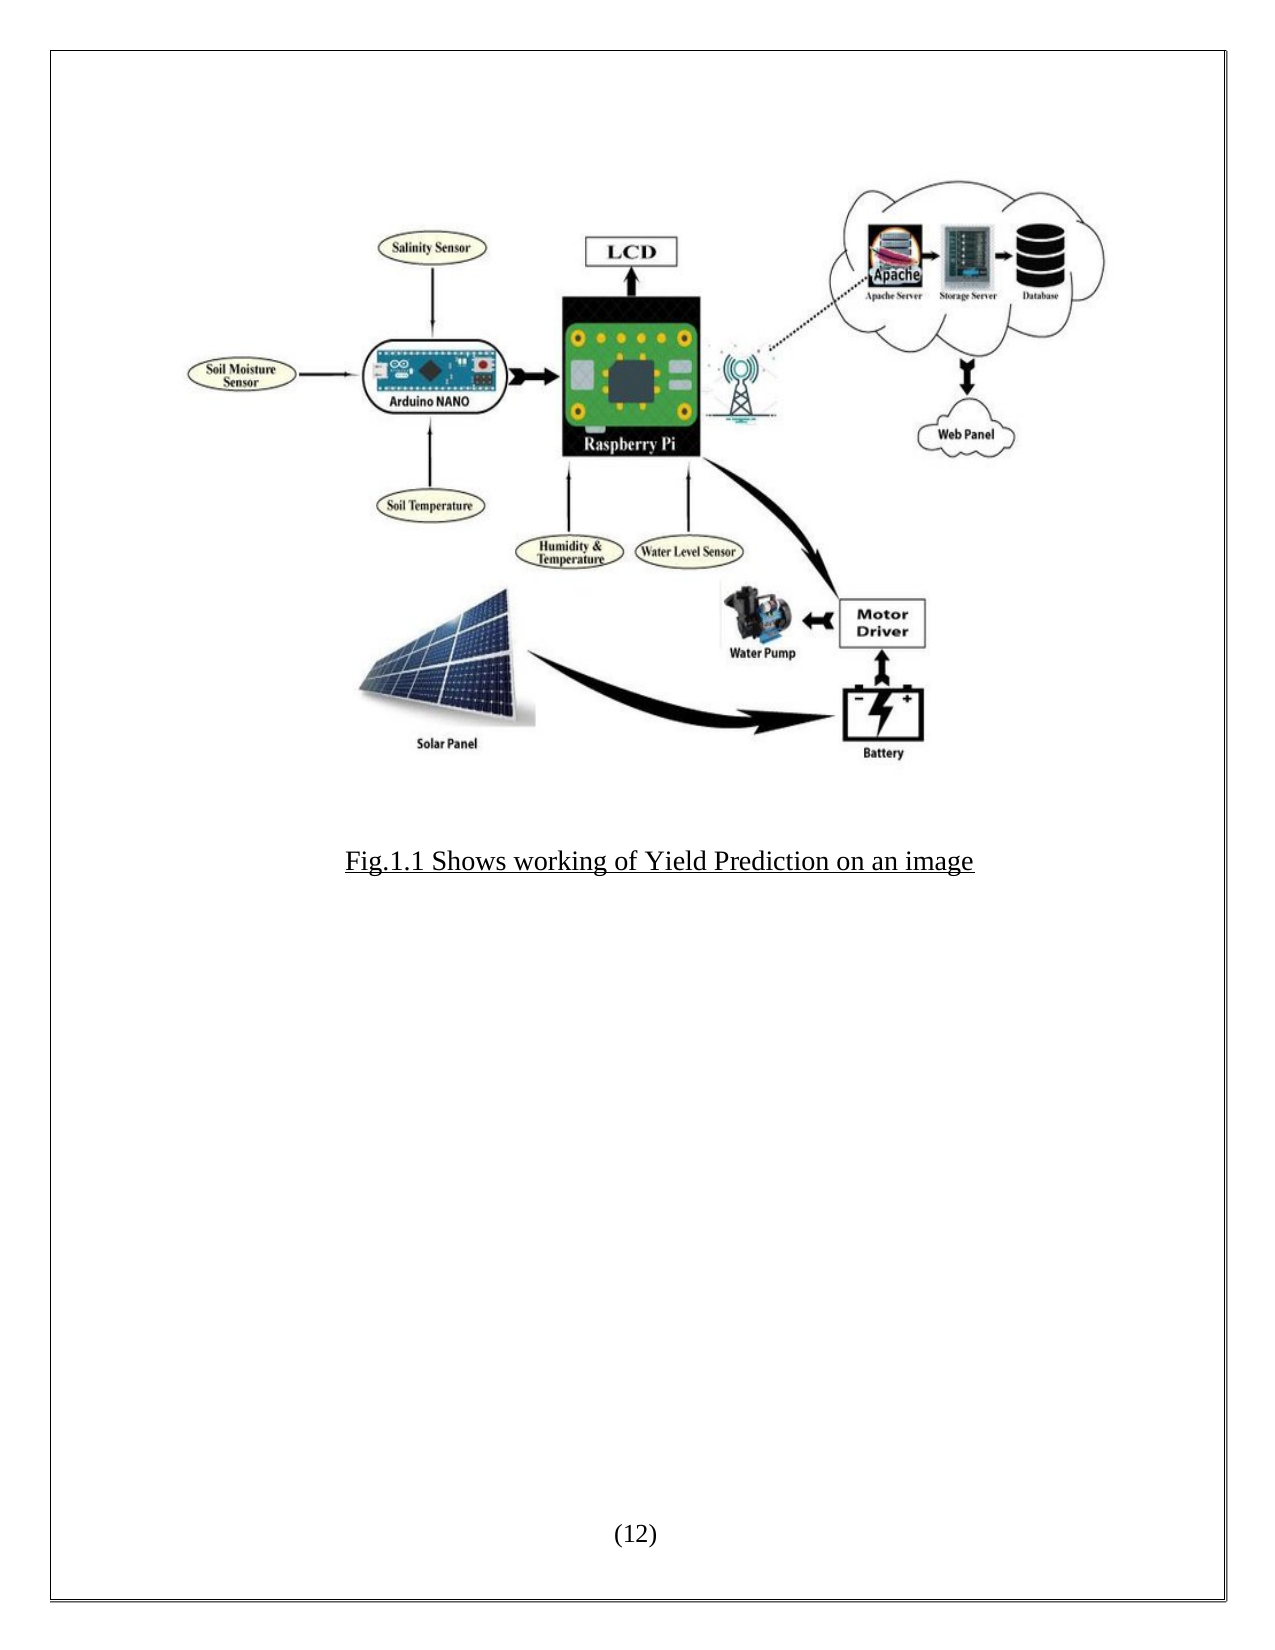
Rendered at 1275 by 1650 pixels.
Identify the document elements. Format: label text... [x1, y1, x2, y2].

picture [150, 150, 1125, 807]
text Fig.1.1 Shows working of Yield Prediction on an image [150, 844, 1125, 876]
